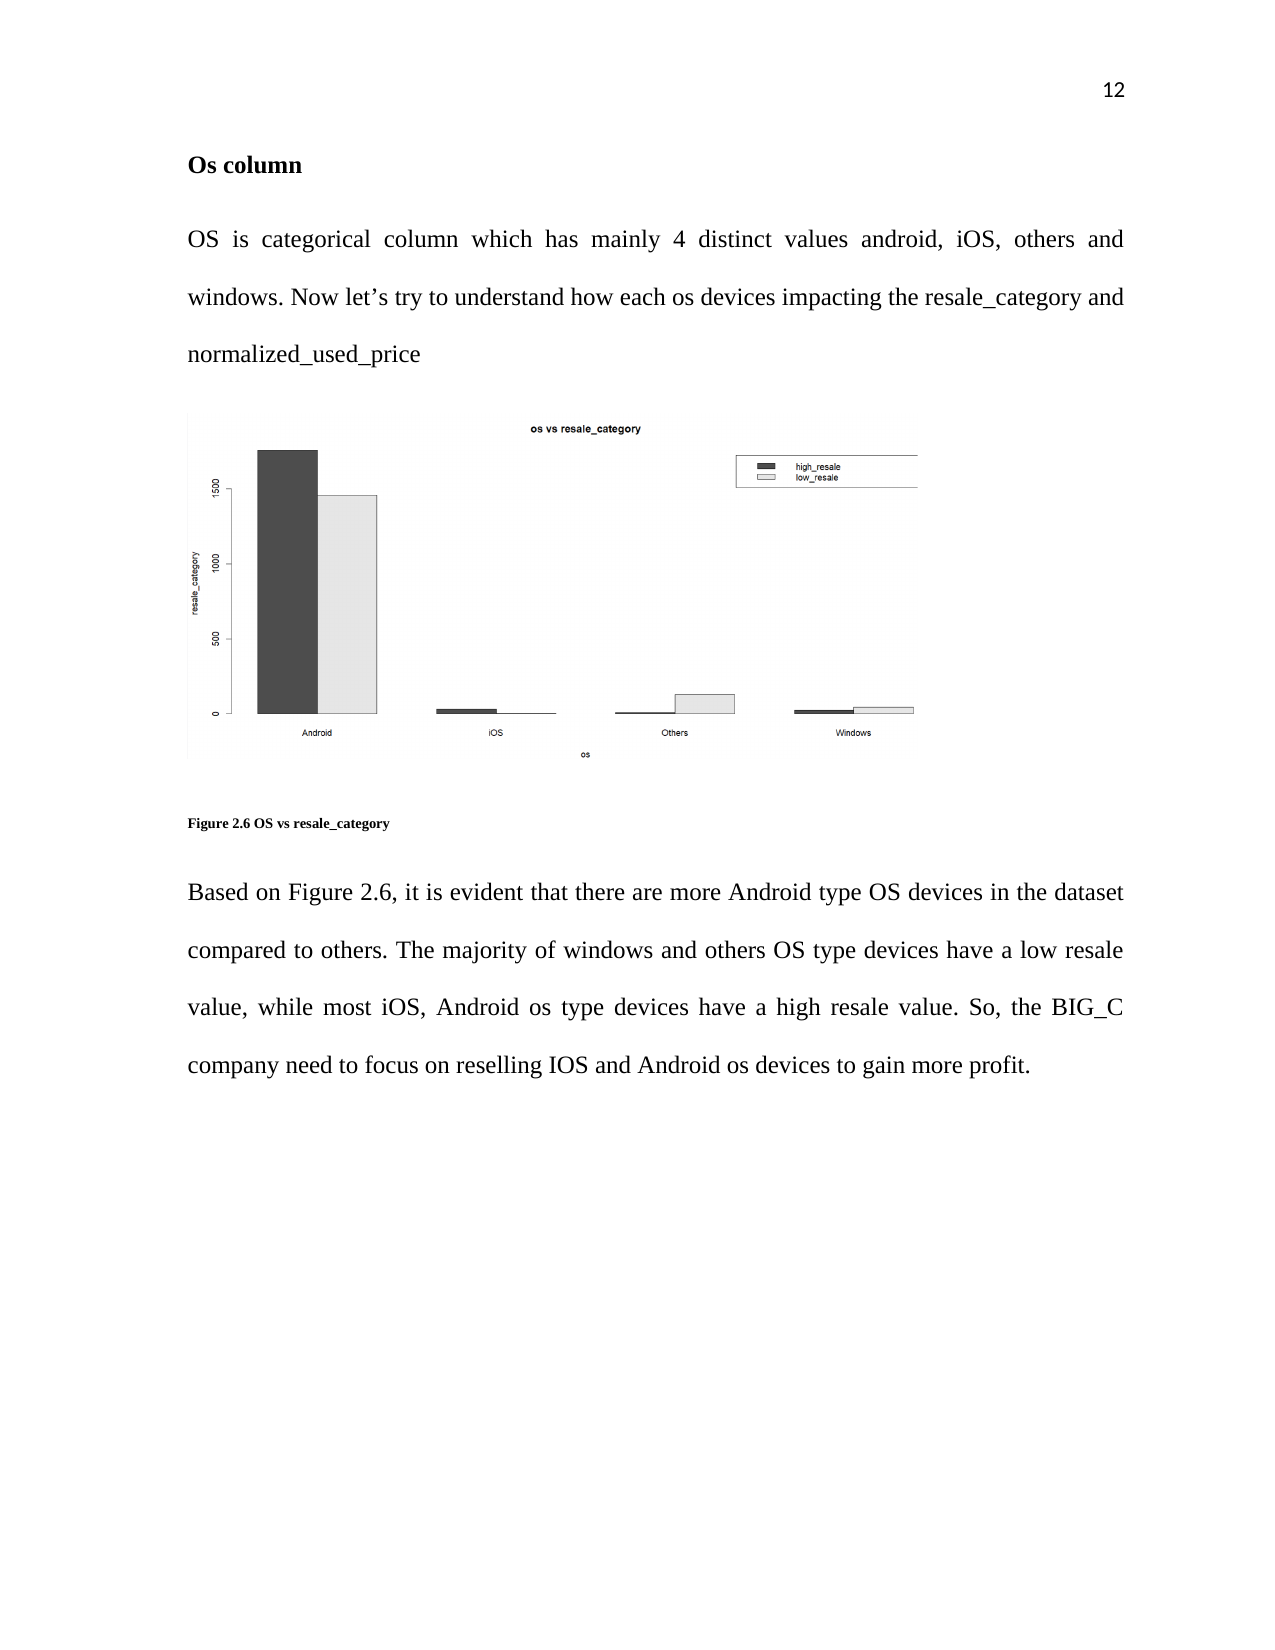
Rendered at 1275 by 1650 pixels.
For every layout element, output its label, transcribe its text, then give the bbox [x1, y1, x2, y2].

text OS is categorical column which has mainly 4 distinct values android, iOS, others and windows. Now let’s try to understand how each os devices impacting the resale_category and normalized_used_price [187, 224, 1125, 368]
text Based on Figure 2.6, it is evident that there are more Android type OS devices in the dataset compared to others. The majority of windows and others OS type devices have a low resale value, while most iOS, Android os type devices have a high resale value. So, the BIG_C company need to focus on reselling IOS and Android os devices to gain more profit. [187, 877, 1125, 1079]
picture [187, 413, 918, 759]
text Os column [187, 150, 1125, 179]
text Figure 2.6 OS vs resale_category [187, 803, 1125, 832]
